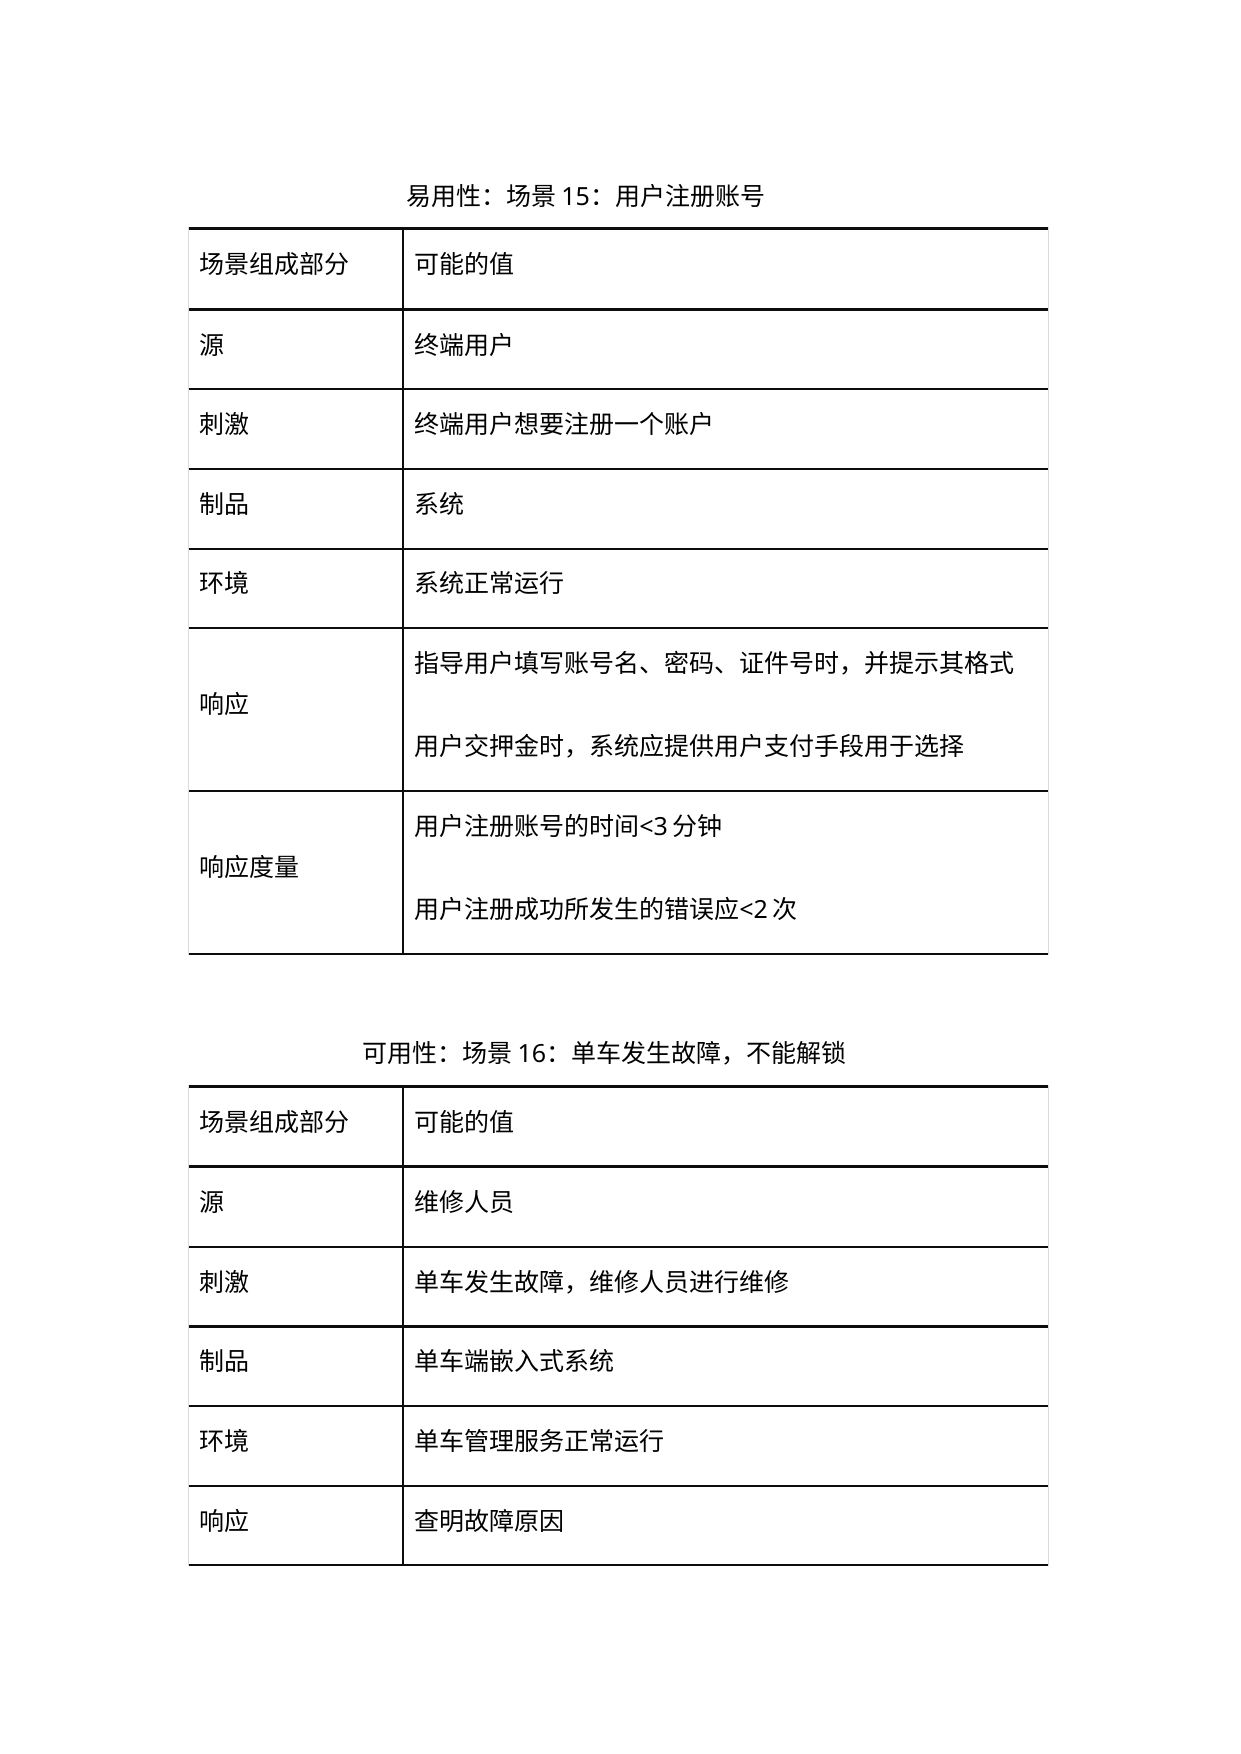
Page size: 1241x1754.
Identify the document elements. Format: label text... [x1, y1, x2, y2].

table_header 可能的值 [404, 230, 1048, 308]
table_cell 响应 [189, 629, 402, 790]
table_cell 单车管理服务正常运行 [404, 1407, 1048, 1484]
table_cell 响应度量 [189, 792, 402, 952]
table_cell 系统 [404, 470, 1048, 547]
table_cell 查明故障原因 更换损坏部件 重启单车端嵌入式系统 [404, 1487, 1048, 1564]
table_header 场景组成部分 [189, 230, 402, 308]
table_cell 终端用户 [404, 311, 1048, 388]
table_cell 刺激 [189, 1248, 402, 1325]
table_cell 制品 [189, 470, 402, 547]
table_cell 制品 [189, 1328, 402, 1405]
text 易用性：场景15：用户注册账号 [187, 162, 1053, 227]
table_cell 指导用户填写账号名、密码、证件号时，并提示其格式 用户交押金时，系统应提供用户支付手段用于选择 [404, 629, 1048, 790]
table_header 可能的值 [404, 1088, 1048, 1165]
table_header 场景组成部分 [189, 1088, 402, 1165]
table_cell 单车发生故障，维修人员进行维修 [404, 1248, 1048, 1325]
table_cell 系统正常运行 [404, 550, 1048, 627]
table_cell 维修人员 [404, 1168, 1048, 1246]
table_cell 用户注册账号的时间<3分钟 用户注册成功所发生的错误应<2次 [404, 792, 1048, 952]
table_cell 终端用户想要注册一个账户 [404, 390, 1048, 468]
table_cell 刺激 [189, 390, 402, 468]
table_cell 单车端嵌入式系统 [404, 1328, 1048, 1405]
table_cell 源 [189, 1168, 402, 1246]
table_cell 环境 [189, 1407, 402, 1484]
table_cell 响应 [189, 1487, 402, 1564]
table_cell 环境 [189, 550, 402, 627]
table_cell 源 [189, 311, 402, 388]
text 可用性：场景16：单车发生故障，不能解锁 [187, 1019, 1053, 1084]
